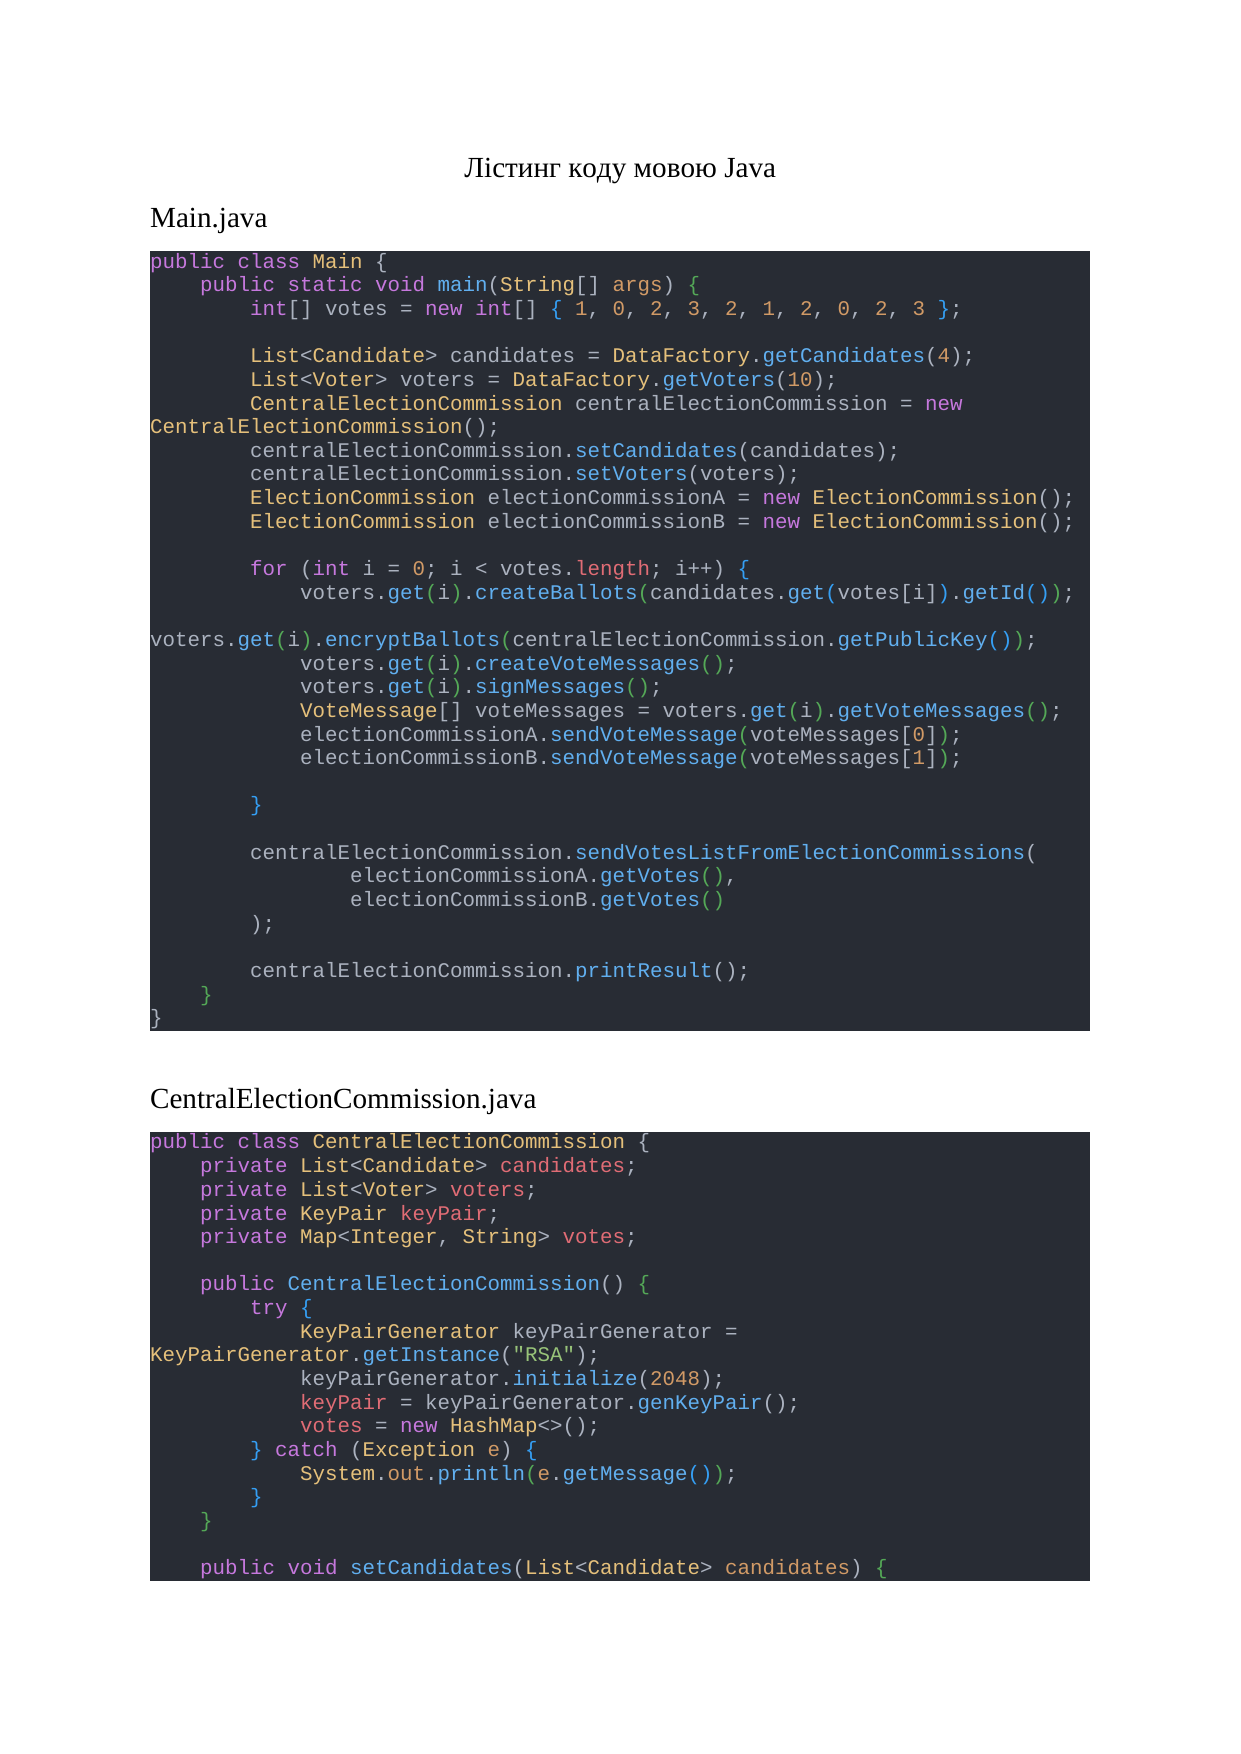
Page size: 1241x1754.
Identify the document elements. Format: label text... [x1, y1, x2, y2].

text public class Main { public static void main(String[] args) { int[] votes = new int[] { 1, 0, 2, 3, 2, 1, 2, 0, 2, 3 }; List<Candidate> candidates = DataFactory.getCandidates(4); List<Voter> voters = DataFactory.getVoters(10); CentralElectionCommission centralElectionCommission = new CentralElectionCommission(); centralElectionCommission.setCandidates(candidates); centralElectionCommission.setVoters(voters); ElectionCommission electionCommissionA = new ElectionCommission(); ElectionCommission electionCommissionB = new ElectionCommission(); for (int i = 0; i < votes.length; i++) { voters.get(i).createBallots(candidates.get(votes[i]).getId()); voters.get(i).encryptBallots(centralElectionCommission.getPublicKey()); voters.get(i).createVoteMessages(); voters.get(i).signMessages(); VoteMessage[] voteMessages = voters.get(i).getVoteMessages(); electionCommissionA.sendVoteMessage(voteMessages[0]); electionCommissionB.sendVoteMessage(voteMessages[1]); } centralElectionCommission.sendVotesListFromElectionCommissions( electionCommissionA.getVotes(), electionCommissionB.getVotes() ); centralElectionCommission.printResult(); } } [150, 251, 1090, 1031]
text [150, 1132, 1090, 1581]
text Лістинг коду мовою Java [150, 150, 1090, 183]
text Main.java [150, 200, 1090, 234]
text CentralElectionCommission.java [150, 1081, 1090, 1115]
